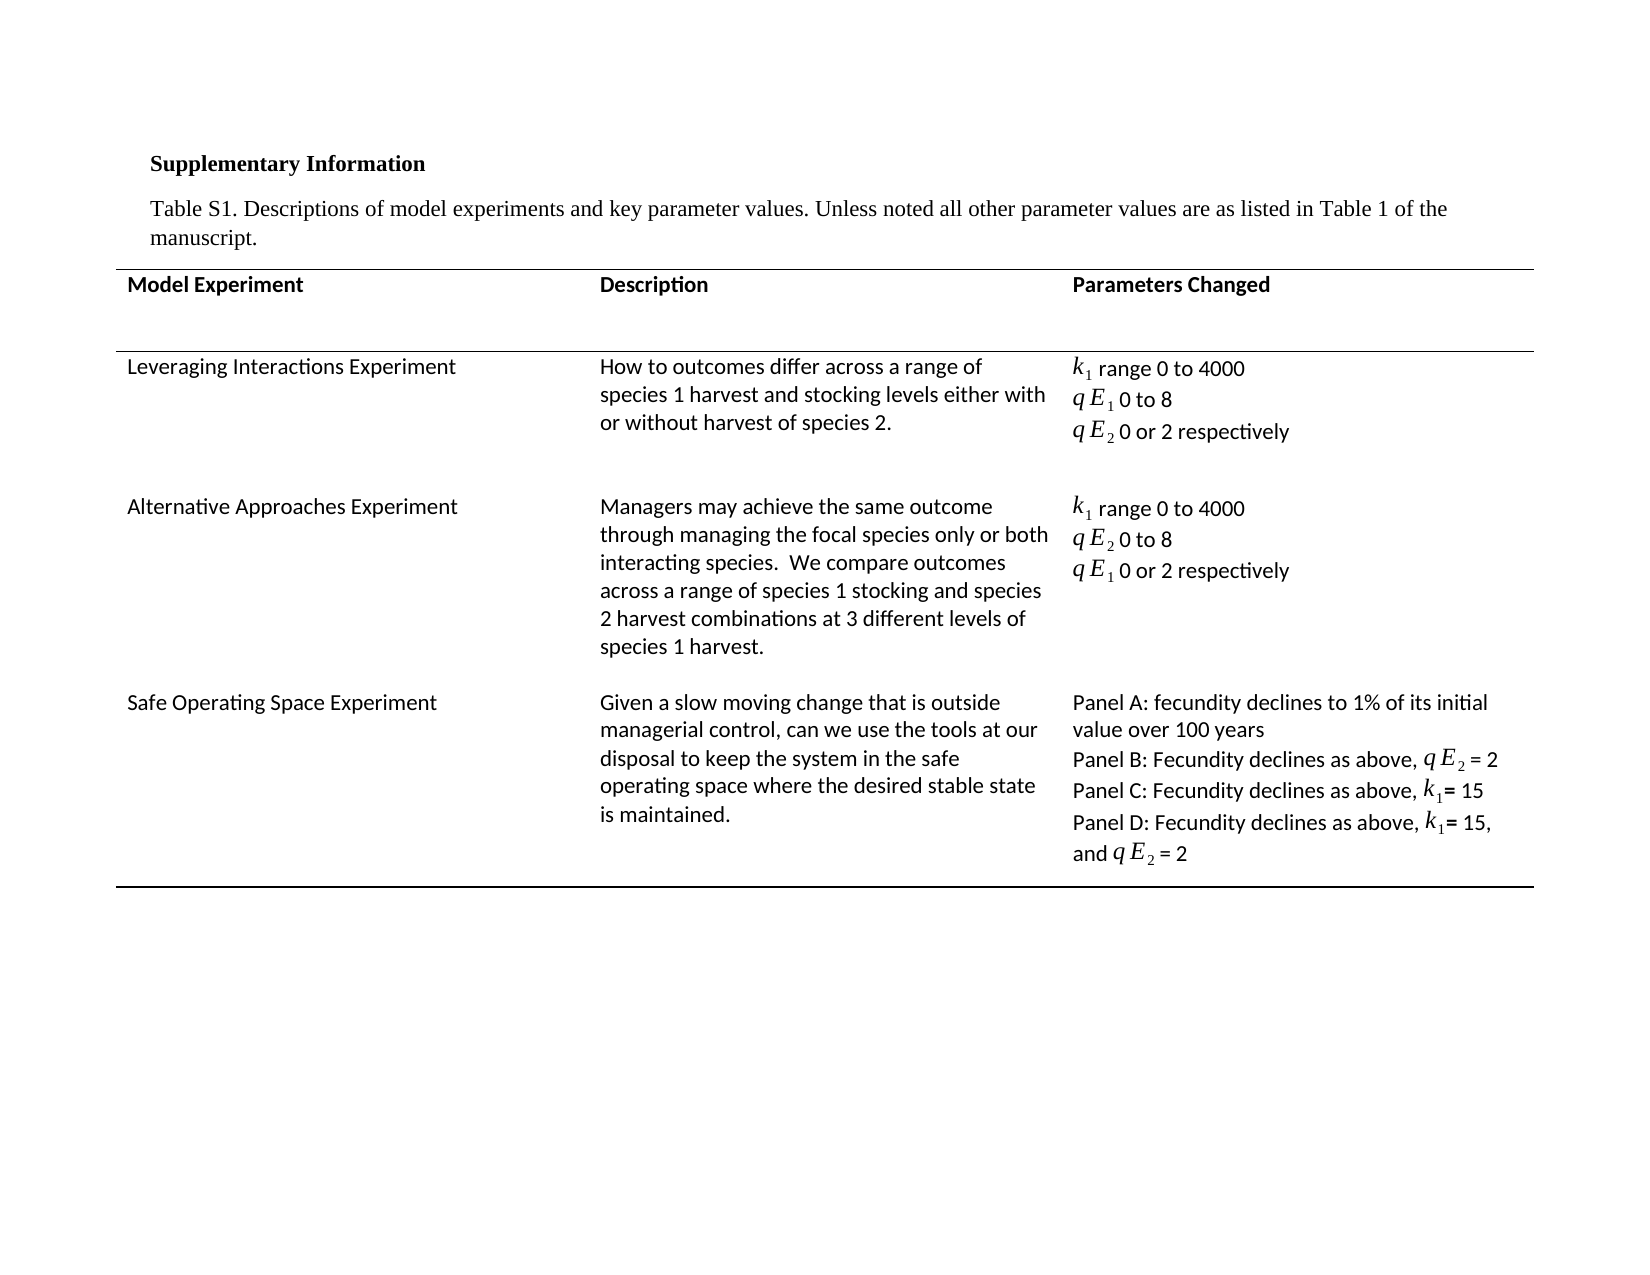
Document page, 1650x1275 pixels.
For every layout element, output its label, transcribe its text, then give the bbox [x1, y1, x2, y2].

text Table S1. Descriptions of model experiments and key parameter values. Unless noted all other parameter values are as listed in Table 1 of the manuscript. [150, 195, 1500, 250]
table_cell How to outcomes differ across a range of species 1 harvest and stocking levels either with or without harvest of species 2. [589, 352, 1061, 492]
table_cell Alternative Approaches Experiment [116, 492, 588, 688]
table_cell Given a slow moving change that is outside managerial control, can we use the tools at our disposal to keep the system in the safe operating space where the desired stable state is maintained. [589, 688, 1061, 886]
table_cell range 0 to 4000 0 to 8 0 or 2 respectively [1061, 492, 1534, 688]
table_cell Leveraging Interactions Experiment [116, 352, 588, 492]
table_cell Panel A: fecundity declines to 1% of its initial value over 100 years Panel B: Fecundity declines as above, = 2 Panel C: Fecundity declines as above, = 15 Panel D: Fecundity declines as above, = 15, and = 2 [1061, 688, 1534, 886]
table_header Description [589, 270, 1061, 351]
table_header Parameters Changed [1061, 270, 1534, 351]
table_cell Managers may achieve the same outcome through managing the focal species only or both interacting species. We compare outcomes across a range of species 1 stocking and species 2 harvest combinations at 3 different levels of species 1 harvest. [589, 492, 1061, 688]
table_cell Safe Operating Space Experiment [116, 688, 588, 886]
text Supplementary Information [150, 150, 1500, 176]
table_header Model Experiment [116, 270, 588, 351]
table_cell range 0 to 4000 0 to 8 0 or 2 respectively [1061, 352, 1534, 492]
